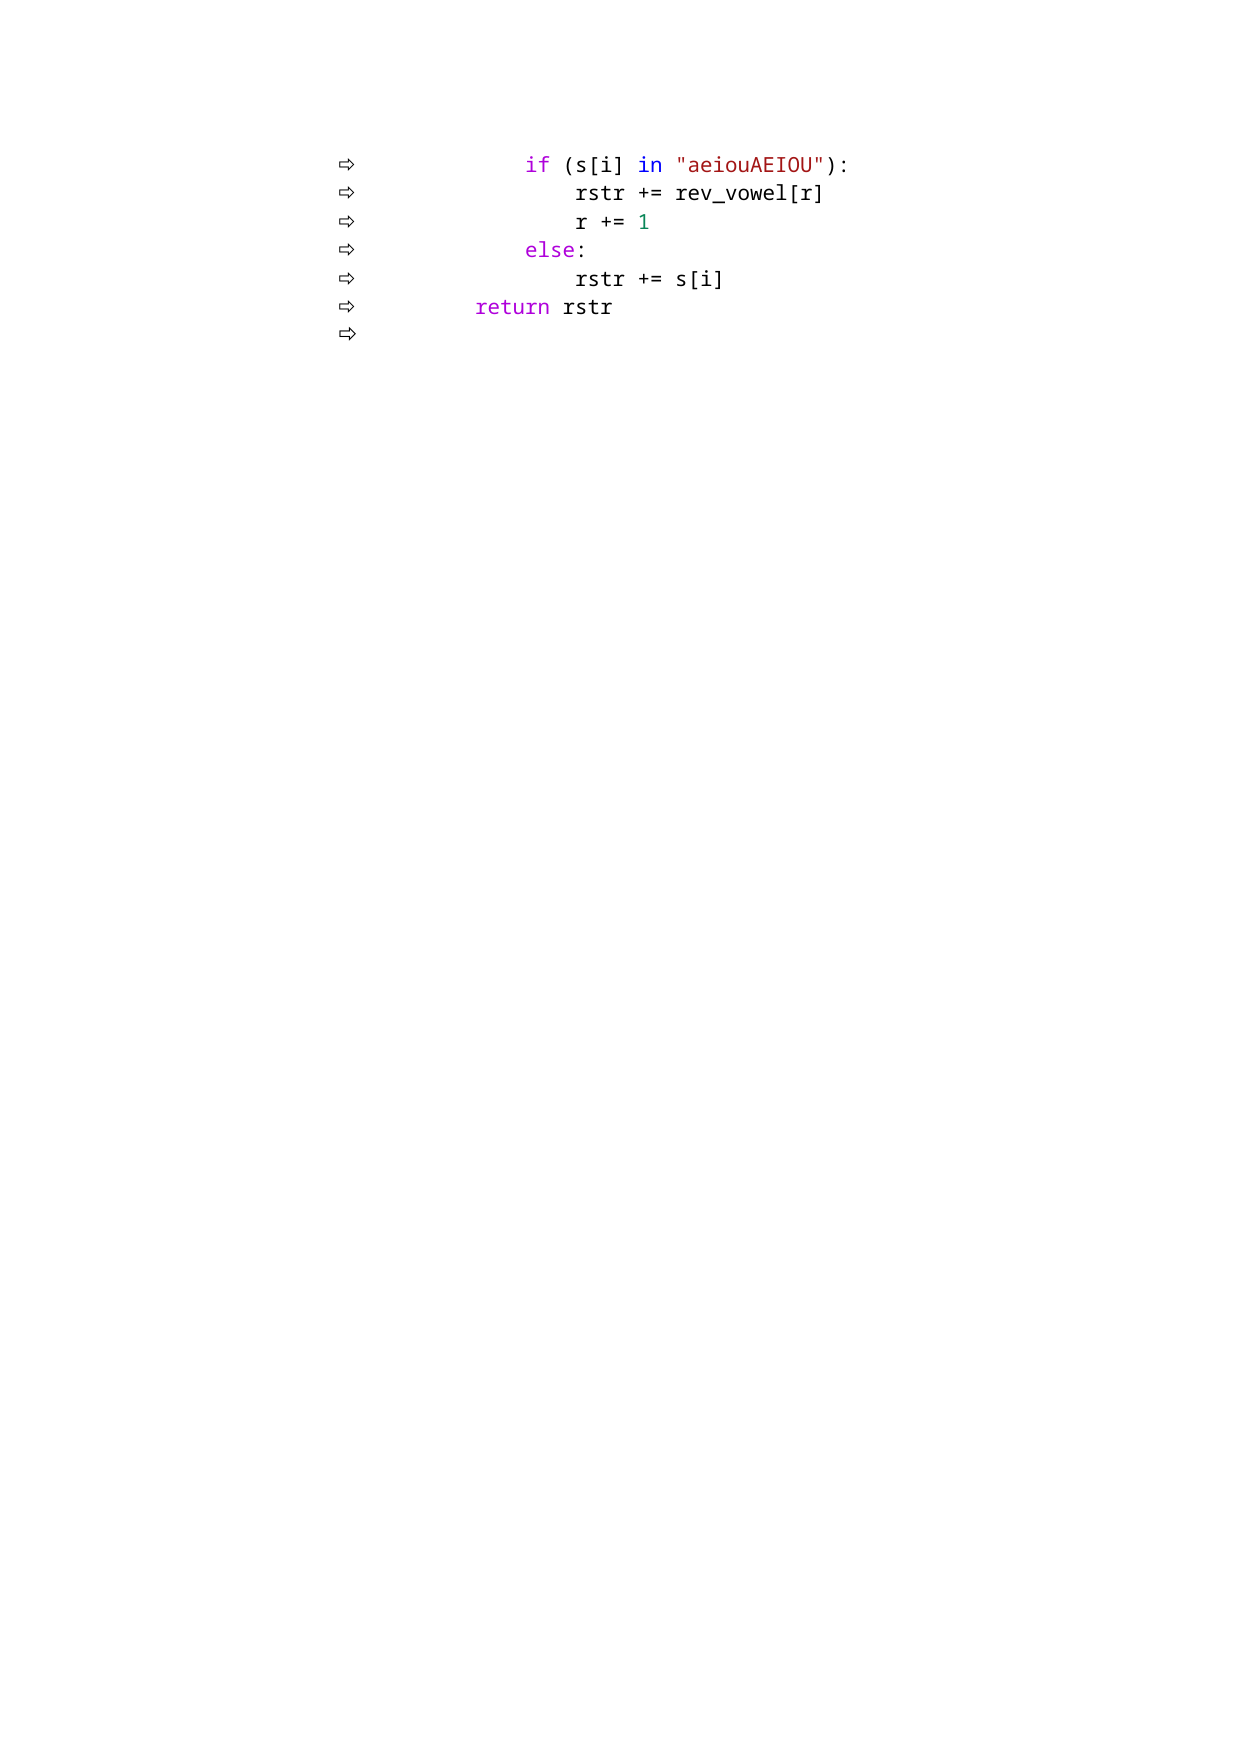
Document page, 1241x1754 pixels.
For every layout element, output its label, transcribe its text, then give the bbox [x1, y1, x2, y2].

list return rstr [337, 292, 1090, 321]
list r += 1 [337, 207, 1090, 235]
list rstr += s[i] [337, 264, 1090, 292]
list rstr += rev_vowel[r] [337, 178, 1090, 207]
list else: [337, 235, 1090, 264]
list if (s[i] in "aeiouAEIOU"): [337, 150, 1090, 178]
